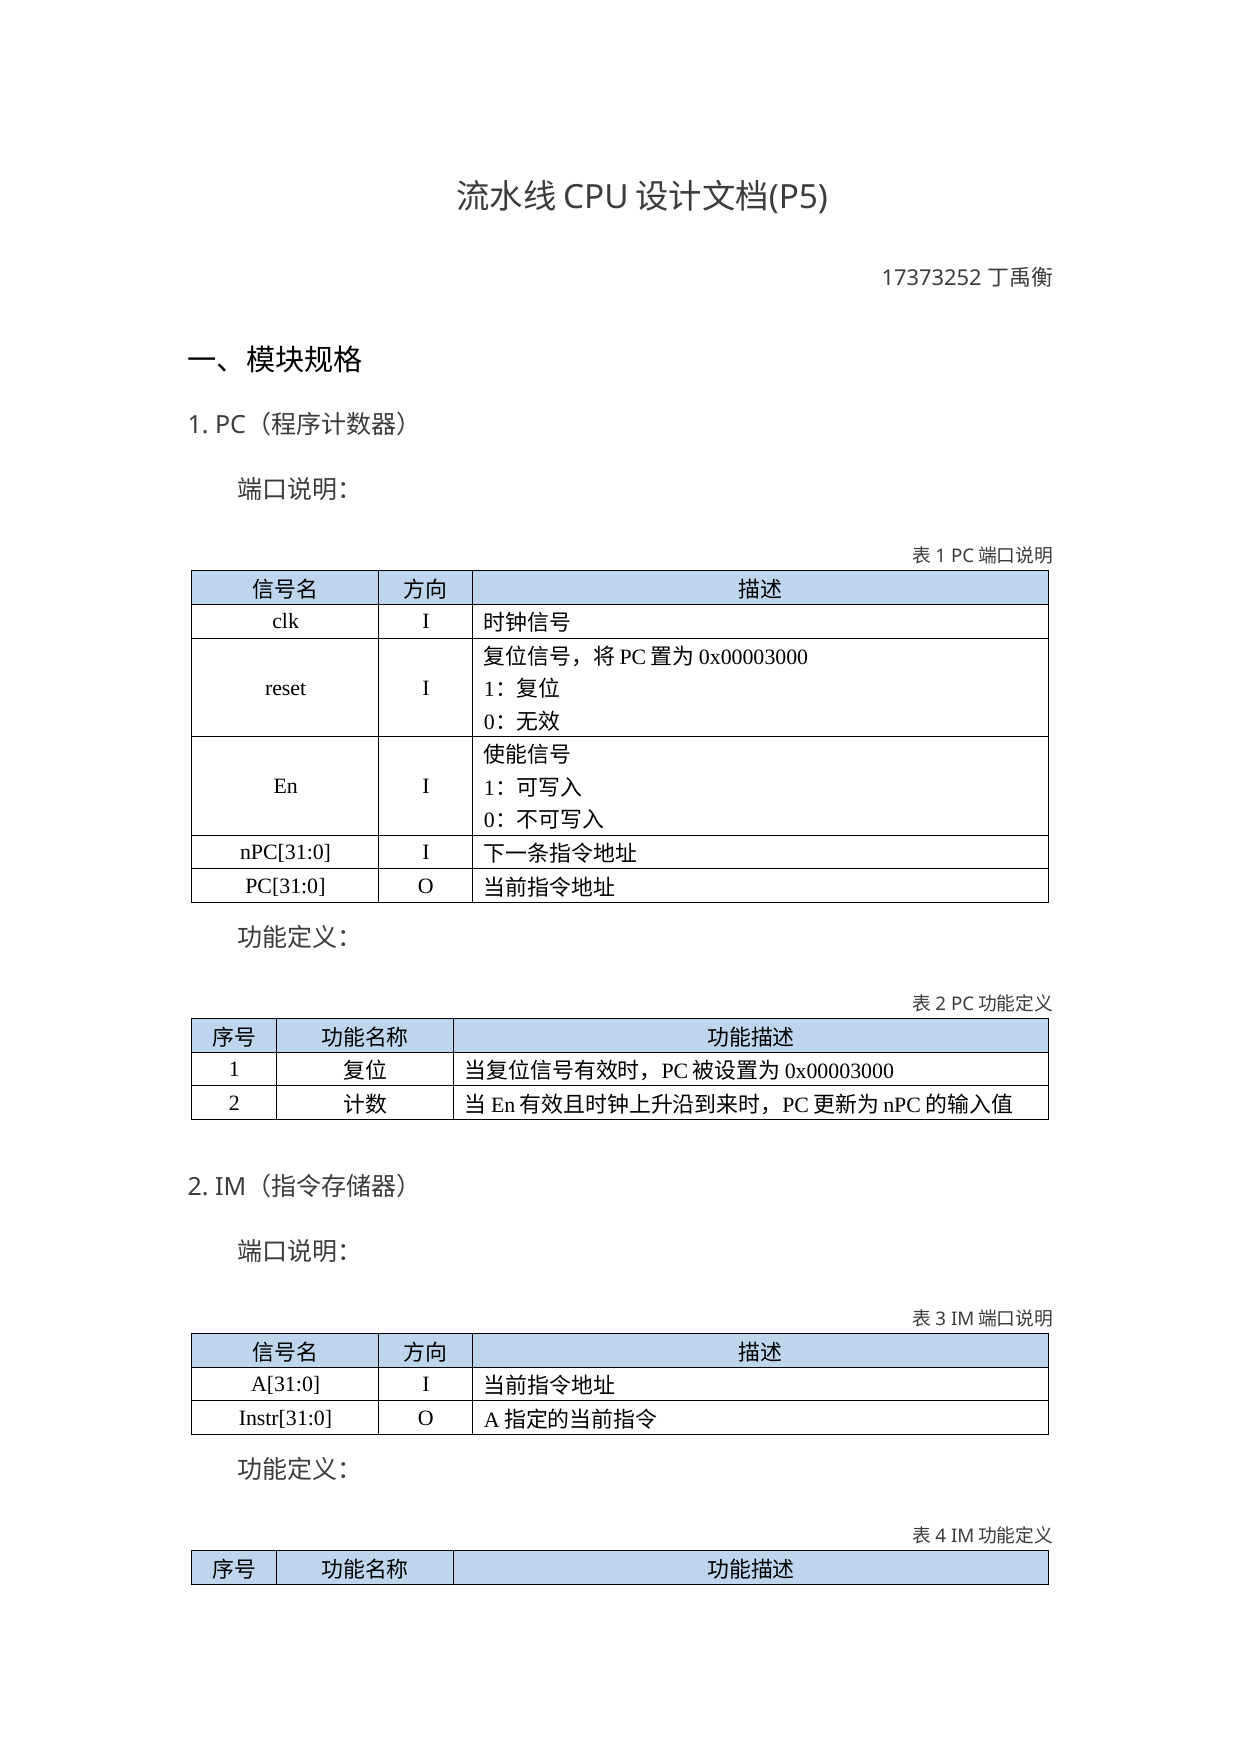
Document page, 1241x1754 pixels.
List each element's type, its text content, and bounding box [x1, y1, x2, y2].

list 功能定义： [187, 1435, 1053, 1500]
text 端口说明： [187, 455, 1053, 520]
table_header 功能描述 [454, 1019, 1048, 1052]
text 表2 PC功能定义 [187, 986, 1053, 1018]
table_cell I [379, 639, 472, 736]
table_cell 使能信号 1：可写入 0：不可写入 [473, 737, 1048, 834]
text 表1 PC端口说明 [187, 538, 1053, 570]
table_header 描述 [473, 1334, 1048, 1367]
list 功能定义： [187, 903, 1053, 968]
text 表3 IM端口说明 [187, 1301, 1053, 1333]
table_cell O [379, 869, 472, 902]
table_header 序号 [192, 1551, 276, 1584]
table_cell reset [192, 639, 378, 736]
table_header 描述 [473, 571, 1048, 604]
table_cell En [192, 737, 378, 834]
list 模块规格 [187, 325, 1053, 390]
text 表4 IM功能定义 [187, 1518, 1053, 1550]
list IM（指令存储器） [187, 1152, 1053, 1217]
table_cell A[31:0] [192, 1368, 378, 1400]
table_cell 当前指令地址 [473, 869, 1048, 902]
table_header 方向 [379, 571, 472, 604]
table_cell O [379, 1401, 472, 1434]
table_cell 复位 [277, 1053, 453, 1085]
table_cell 2 [192, 1086, 276, 1119]
table_cell 当前指令地址 [473, 1368, 1048, 1400]
table_cell 当En有效且时钟上升沿到来时，PC更新为nPC的输入值 [454, 1086, 1048, 1119]
text 流水线CPU设计文档(P5) [187, 162, 1053, 227]
table_cell Instr[31:0] [192, 1401, 378, 1434]
table_cell PC[31:0] [192, 869, 378, 902]
table_header 功能名称 [277, 1551, 453, 1584]
table_cell 复位信号，将PC置为0x00003000 1：复位 0：无效 [473, 639, 1048, 736]
table_header 信号名 [192, 571, 378, 604]
table_cell nPC[31:0] [192, 836, 378, 868]
text 端口说明： [187, 1217, 1053, 1282]
table_cell clk [192, 605, 378, 637]
table_cell 计数 [277, 1086, 453, 1119]
table_cell 1 [192, 1053, 276, 1085]
table_cell I [379, 836, 472, 868]
table_cell I [379, 605, 472, 637]
table_cell 当复位信号有效时，PC被设置为0x00003000 [454, 1053, 1048, 1085]
table_cell A指定的当前指令 [473, 1401, 1048, 1434]
table_header 信号名 [192, 1334, 378, 1367]
text 17373252 丁禹衡 [187, 259, 1053, 292]
list PC（程序计数器） [187, 390, 1053, 455]
table_cell I [379, 1368, 472, 1400]
table_header 功能名称 [277, 1019, 453, 1052]
table_header 功能描述 [454, 1551, 1048, 1584]
table_header 方向 [379, 1334, 472, 1367]
table_cell 下一条指令地址 [473, 836, 1048, 868]
table_cell 时钟信号 [473, 605, 1048, 637]
table_header 序号 [192, 1019, 276, 1052]
table_cell I [379, 737, 472, 834]
